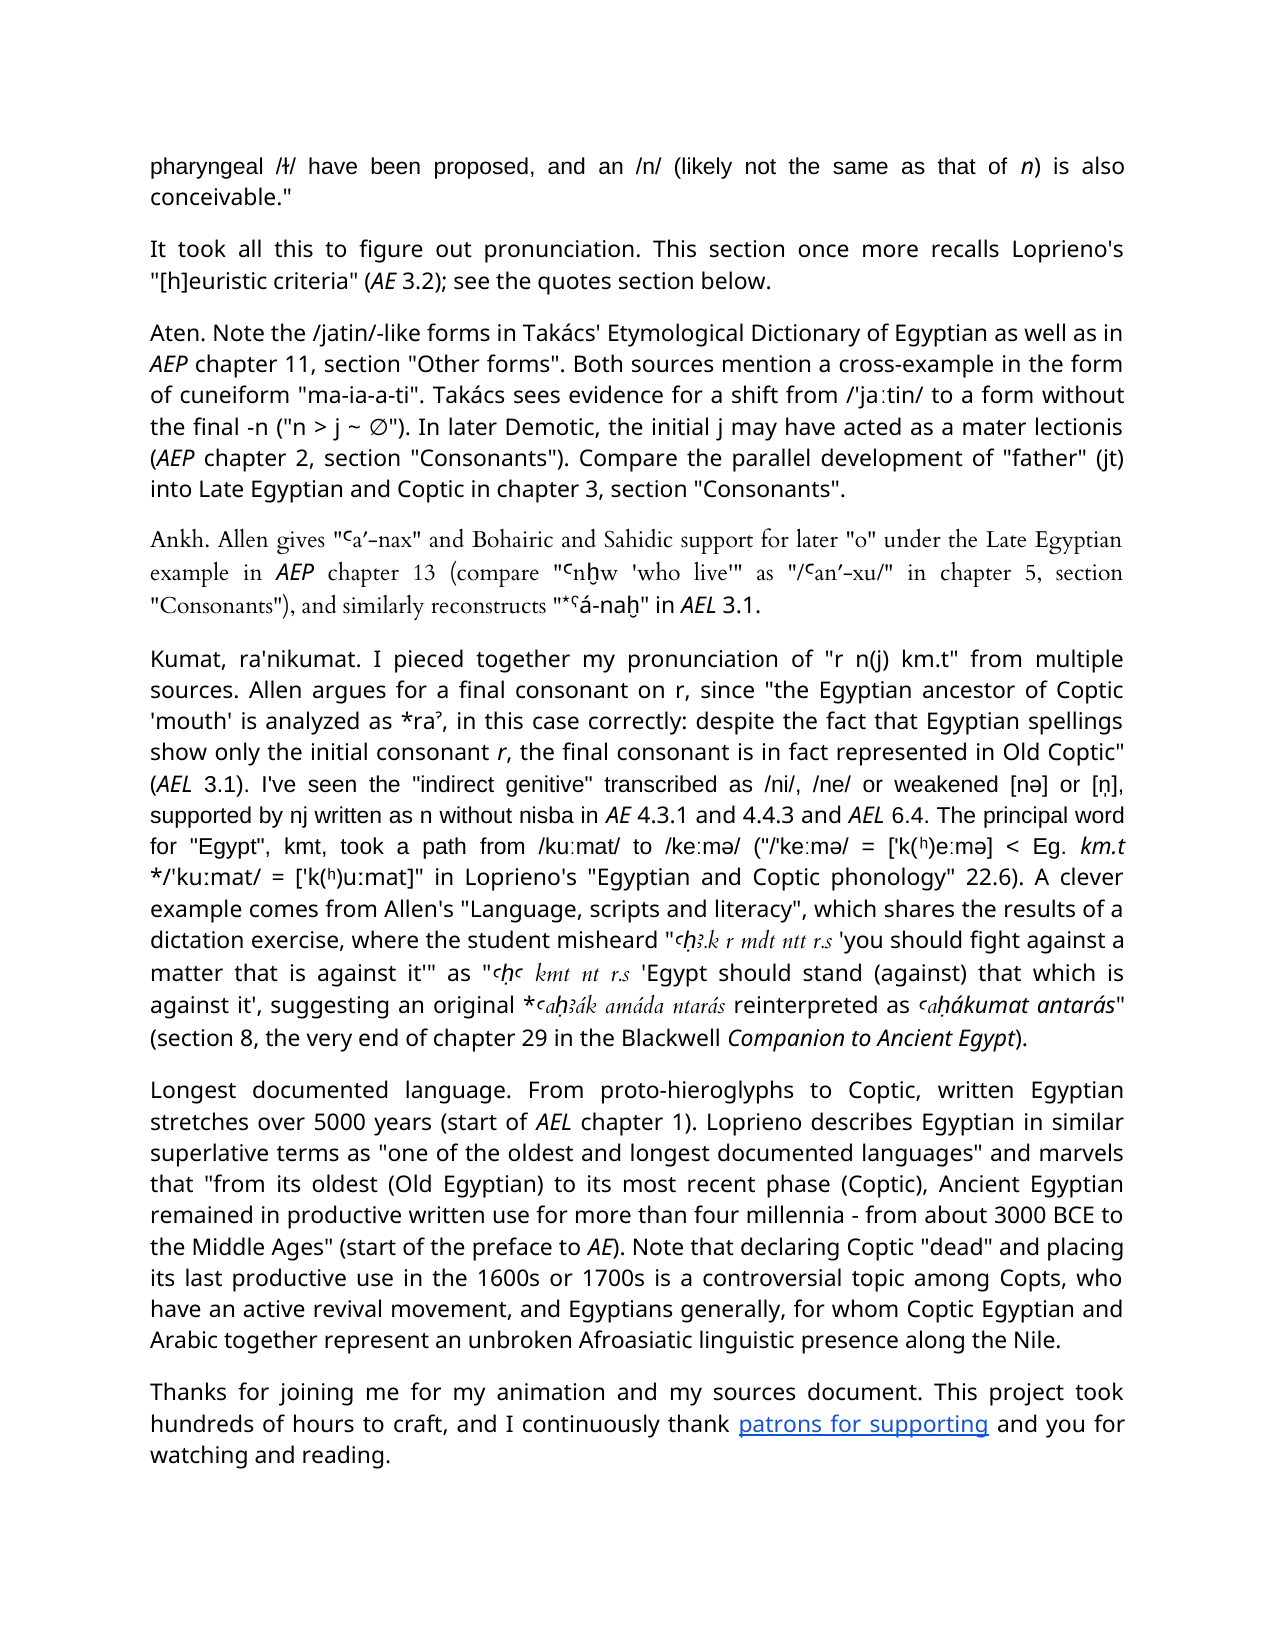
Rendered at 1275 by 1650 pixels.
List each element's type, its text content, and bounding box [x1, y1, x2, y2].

text Ankh. Allen gives "Ꜥaʹ-nax" and Bohairic and Sahidic support for later "o" under the Late Egyptian example in AEP chapter 13 (compare "Ꜥnḫw 'who live'" as "/Ꜥanʹ-xu/" in chapter 5, section "Consonants"), and similarly reconstructs "*ˁá-naḫ" in AEL 3.1. [150, 525, 1125, 622]
text Aten. Note the /jatin/-like forms in Takács' Etymological Dictionary of Egyptian as well as in AEP chapter 11, section "Other forms". Both sources mention a cross-example in the form of cuneiform "ma-ia-a-ti". Takács sees evidence for a shift from /'jaːtin/ to a form without the final -n ("n > j ~ ∅"). In later Demotic, the initial j may have acted as a mater lectionis (AEP chapter 2, section "Consonants"). Compare the parallel development of "father" (jt) into Late Egyptian and Coptic in chapter 3, section "Consonants". [150, 317, 1125, 504]
text Thanks for joining me for my animation and my sources document. This project took hundreds of hours to craft, and I continuously thank patrons for supporting and you for watching and reading. [150, 1376, 1125, 1470]
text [150, 150, 1125, 212]
text Kumat, ra'nikumat. I pieced together my pronunciation of "r n(j) km.t" from multiple sources. Allen argues for a final consonant on r, since "the Egyptian ancestor of Coptic 'mouth' is analyzed as *raˀ, in this case correctly: despite the fact that Egyptian spellings show only the initial consonant r, the final consonant is in fact represented in Old Coptic" (AEL 3.1). I've seen the "indirect genitive" transcribed as /ni/, /ne/ or weakened [nə] or [n̩], supported by nj written as n without nisba in AE 4.3.1 and 4.4.3 and AEL 6.4. The principal word for "Egypt", kmt, took a path from /kuːmat/ to /keːmə/ ("/'keːmə/ = ['k(ʰ)eːmə] < Eg. km.t */'kuːmat/ = ['k(ʰ)uːmat]" in Loprieno's "Egyptian and Coptic phonology" 22.6). A clever example comes from Allen's "Language, scripts and literacy", which shares the results of a dictation exercise, where the student misheard "ꜥḥꜣ.k r mdt ntt r.s 'you should fight against a matter that is against it'" as "ꜥḥꜥ kmt nt r.s 'Egypt should stand (against) that which is against it', suggesting an original *ꜥaḥꜣák amáda ntarás reinterpreted as ꜥaḥákumat antarás" (section 8, the very end of chapter 29 in the Blackwell Companion to Ancient Egypt). [150, 642, 1125, 1053]
text It took all this to figure out pronunciation. This section once more recalls Loprieno's "[h]euristic criteria" (AE 3.2); see the quotes section below. [150, 233, 1125, 296]
text Longest documented language. From proto-hieroglyphs to Coptic, written Egyptian stretches over 5000 years (start of AEL chapter 1). Loprieno describes Egyptian in similar superlative terms as "one of the oldest and longest documented languages" and marvels that "from its oldest (Old Egyptian) to its most recent phase (Coptic), Ancient Egyptian remained in productive written use for more than four millennia - from about 3000 BCE to the Middle Ages" (start of the preface to AE). Note that declaring Coptic "dead" and placing its last productive use in the 1600s or 1700s is a controversial topic among Copts, who have an active revival movement, and Egyptians generally, for whom Coptic Egyptian and Arabic together represent an unbroken Afroasiatic linguistic presence along the Nile. [150, 1074, 1125, 1356]
